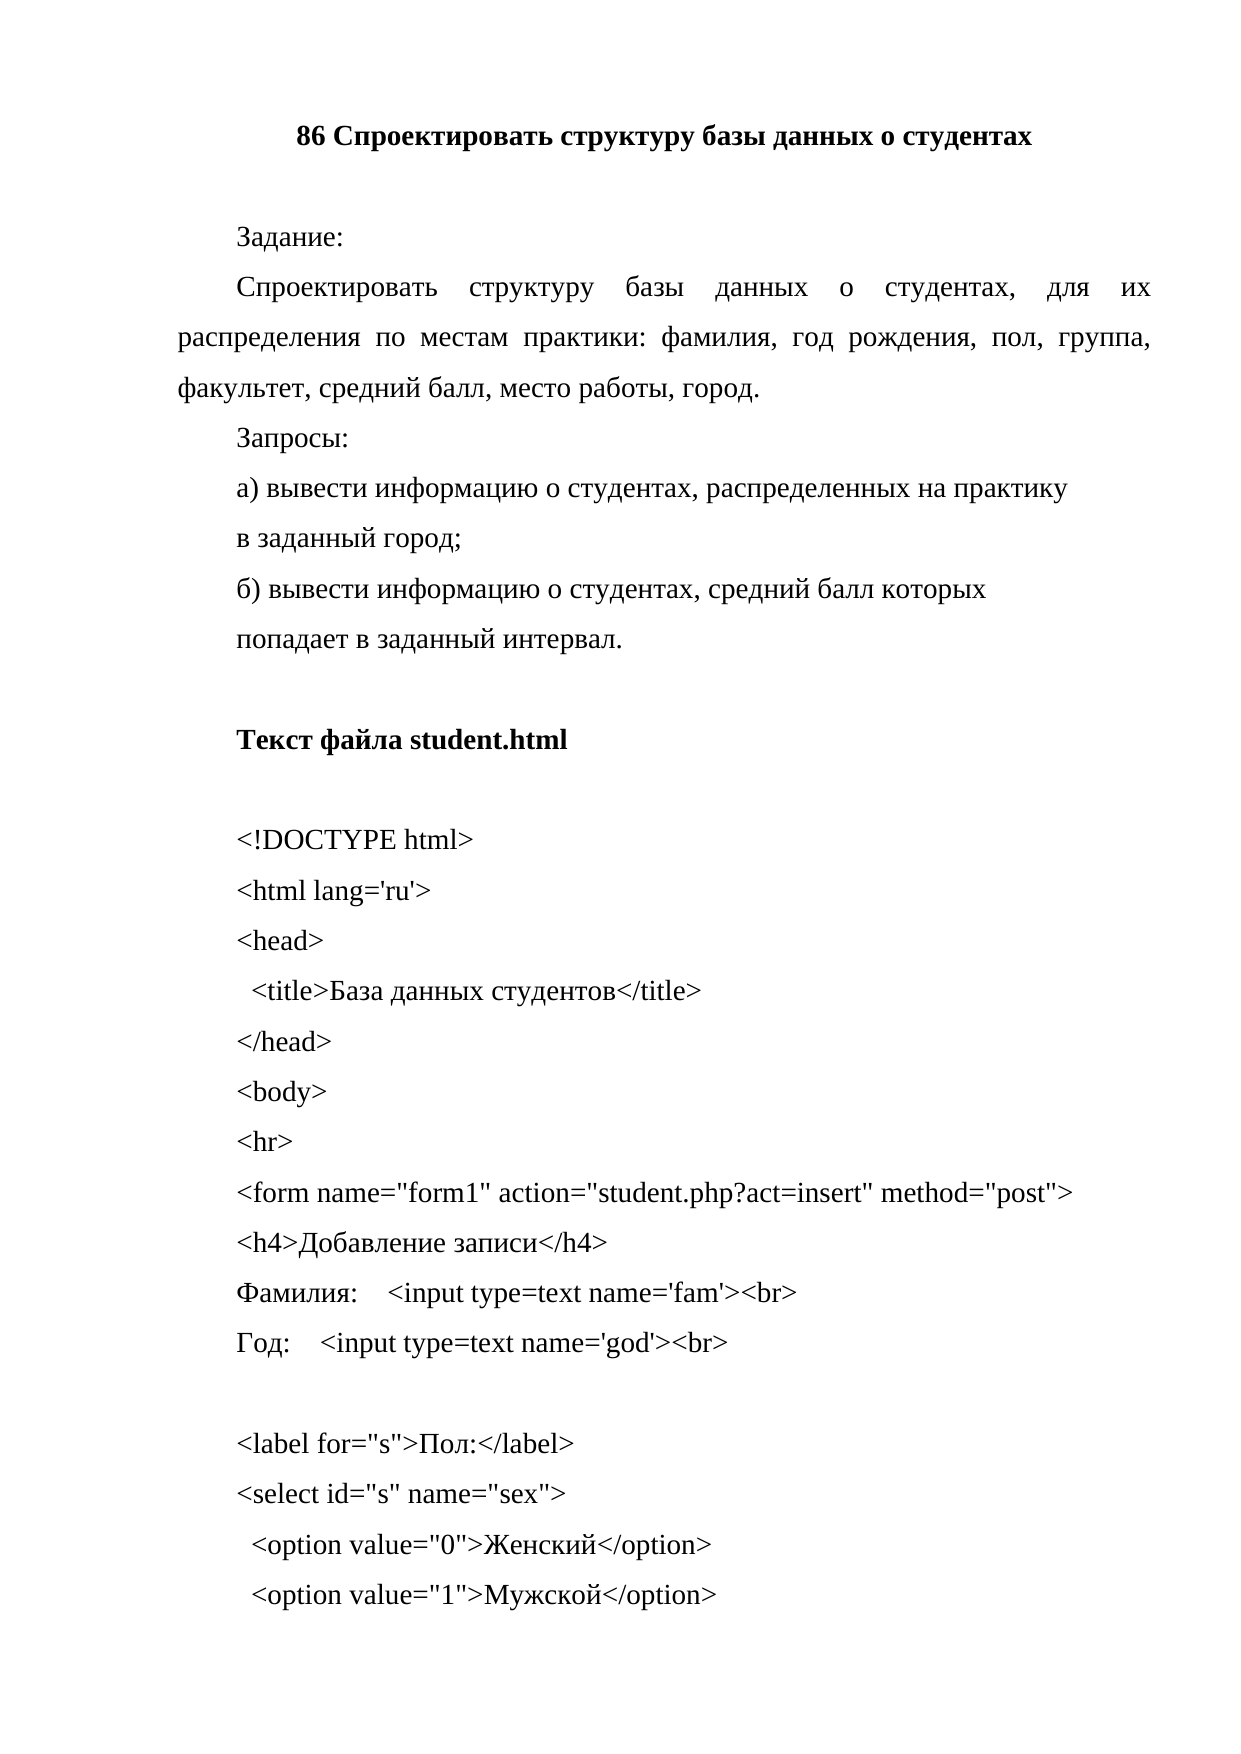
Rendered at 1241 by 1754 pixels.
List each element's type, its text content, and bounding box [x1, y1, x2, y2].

text Фамилия: <input type=text name='fam'><br> [177, 1275, 1152, 1309]
text Год: <input type=text name='god'><br> [177, 1326, 1152, 1359]
text Запросы: [177, 420, 1152, 453]
text б) вывести информацию о студентах, средний балл которых [177, 571, 1152, 604]
text <title>База данных студентов</title> [177, 973, 1152, 1007]
text <option value="0">Женский</option> [177, 1527, 1152, 1560]
text <h4>Добавление записи</h4> [177, 1225, 1152, 1258]
text </head> [177, 1024, 1152, 1057]
text Задание: [177, 219, 1152, 252]
text Текст файла student.html [177, 722, 1152, 755]
text <select id="s" name="sex"> [177, 1477, 1152, 1510]
text в заданный город; [177, 521, 1152, 554]
text <!DOCTYPE html> [177, 822, 1152, 856]
text а) вывести информацию о студентах, распределенных на практику [177, 470, 1152, 504]
text 86 Спроектировать структуру базы данных о студентах [177, 118, 1152, 152]
text <body> [177, 1074, 1152, 1108]
text <label for="s">Пол:</label> [177, 1426, 1152, 1460]
text <hr> [177, 1124, 1152, 1158]
text <html lang='ru'> [177, 873, 1152, 906]
text <head> [177, 923, 1152, 957]
text <form name="form1" action="student.php?act=insert" method="post"> [177, 1175, 1152, 1208]
text попадает в заданный интервал. [177, 621, 1152, 655]
text Спроектировать структуру базы данных о студентах, для их распределения по местам практики: фамилия, год рождения, пол, группа, факультет, средний балл, место работы, город. [177, 269, 1152, 403]
text <option value="1">Мужской</option> [177, 1577, 1152, 1611]
